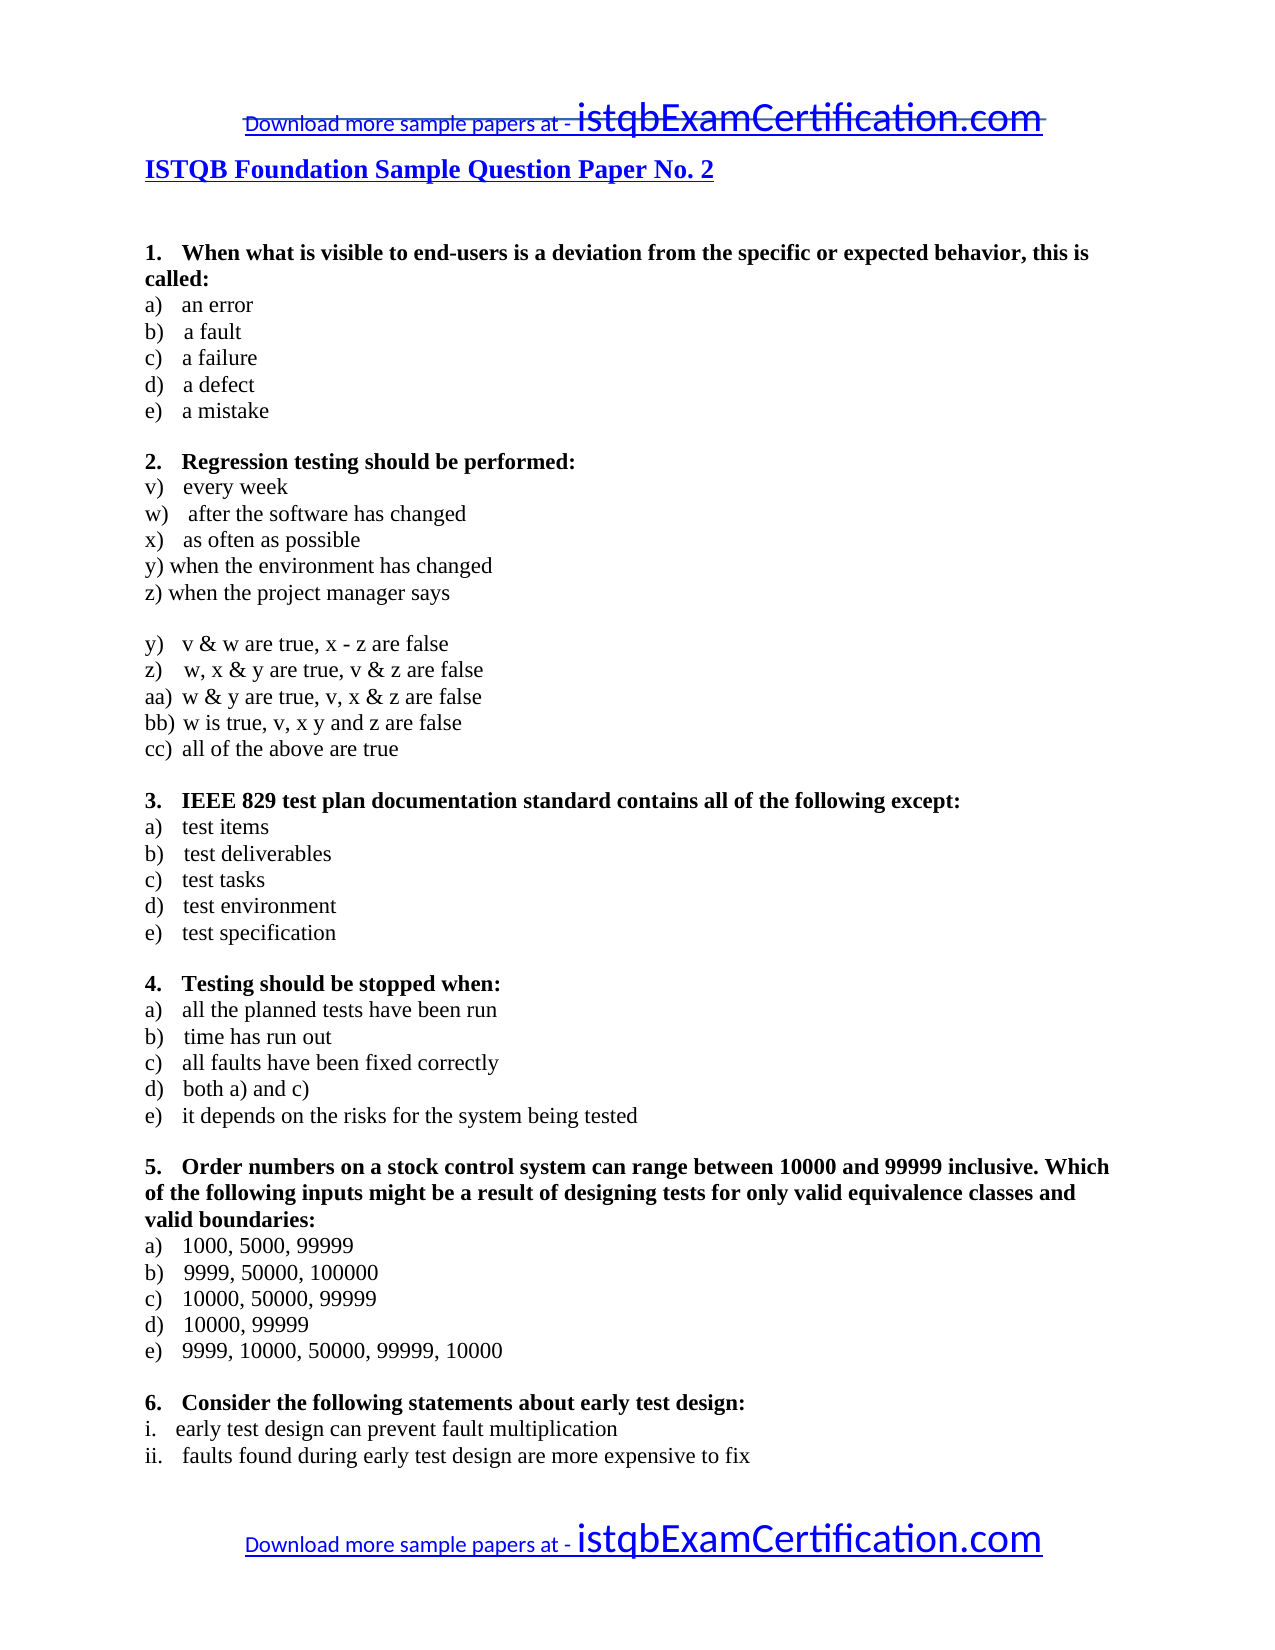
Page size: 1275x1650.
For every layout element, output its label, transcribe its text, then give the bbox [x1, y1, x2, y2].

list both a) and c) [144, 1075, 1120, 1102]
list all of the above are true [144, 736, 1120, 762]
subtitle ISTQB Foundation Sample Question Paper No. 2 [144, 153, 1120, 185]
list v & w are true, x - z are false [144, 630, 1120, 656]
list 10000, 50000, 99999 [144, 1285, 1120, 1311]
list early test design can prevent fault multiplication [144, 1415, 1120, 1442]
list a mistake [144, 397, 1120, 423]
list test items [144, 813, 1120, 839]
list test environment [144, 892, 1120, 919]
list an error [144, 292, 1120, 318]
subtitle When what is visible to end-users is a deviation from the specific or expected behavior, this is called: [144, 239, 1120, 292]
list test tasks [144, 866, 1120, 892]
subtitle Consider the following statements about early test design: [144, 1389, 1120, 1415]
list 9999, 10000, 50000, 99999, 10000 [144, 1338, 1120, 1364]
list a defect [144, 371, 1120, 397]
list 9999, 50000, 100000 [144, 1258, 1120, 1285]
subtitle Testing should be stopped when: [144, 970, 1120, 996]
list as often as possible [144, 526, 1120, 552]
subtitle Regression testing should be performed: [144, 448, 1120, 475]
list every week [144, 475, 1120, 500]
list w, x & y are true, v & z are false [144, 656, 1120, 683]
list it depends on the risks for the system being tested [144, 1102, 1120, 1128]
list all the planned tests have been run [144, 996, 1120, 1023]
list 1000, 5000, 99999 [144, 1232, 1120, 1258]
list all faults have been fixed correctly [144, 1049, 1120, 1075]
subtitle IEEE 829 test plan documentation standard contains all of the following except: [144, 787, 1120, 813]
list test deliverables [144, 839, 1120, 866]
list w & y are true, v, x & z are false [144, 683, 1120, 709]
text z) when the project manager says [144, 579, 1120, 605]
list test specification [144, 919, 1120, 945]
list w is true, v, x y and z are false [144, 709, 1120, 736]
list a fault [144, 318, 1120, 344]
text y) when the environment has changed [144, 552, 1120, 579]
list after the software has changed [144, 500, 1120, 526]
list a failure [144, 344, 1120, 371]
list faults found during early test design are more expensive to fix [144, 1442, 1120, 1468]
list time has run out [144, 1023, 1120, 1049]
list Order numbers on a stock control system can range between 10000 and 99999 inclusive. Which of the following inputs might be a result of designing tests for only valid equivalence classes and valid boundaries: [144, 1153, 1120, 1232]
list 10000, 99999 [144, 1311, 1120, 1338]
